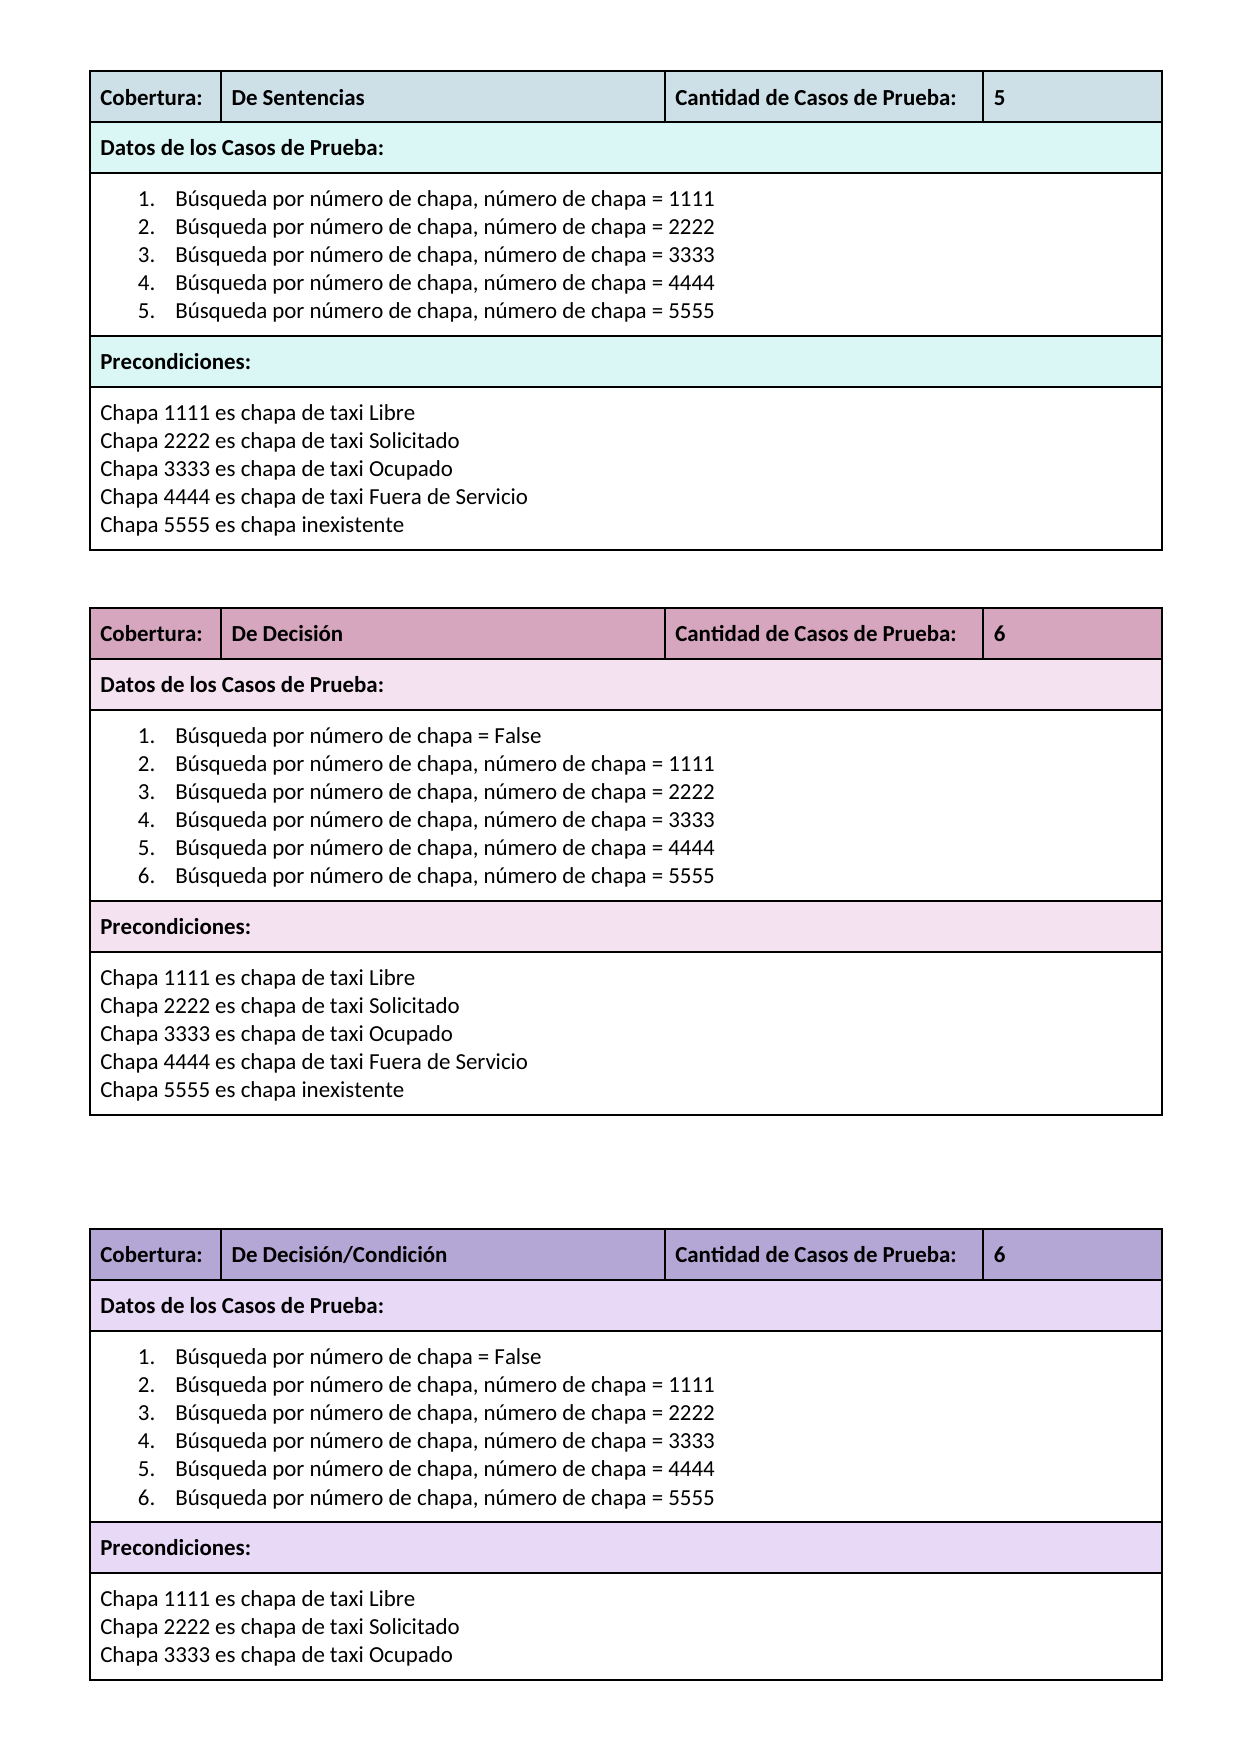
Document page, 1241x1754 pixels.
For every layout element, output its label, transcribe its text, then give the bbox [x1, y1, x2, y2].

table_cell Precondiciones: [91, 902, 1161, 951]
table_header Cobertura: [91, 72, 220, 121]
table_cell Precondiciones: [91, 337, 1161, 386]
table_header 6 [984, 609, 1161, 658]
table_header Cantidad de Casos de Prueba: [666, 609, 982, 658]
table_header Cobertura: [91, 609, 220, 658]
table_header 6 [984, 1230, 1161, 1279]
table_cell Datos de los Casos de Prueba: [91, 660, 1161, 709]
table_cell Búsqueda por número de chapa, número de chapa = 1111 Búsqueda por número de chapa, número de chapa = 2222 Búsqueda por número de chapa, número de chapa = 3333 Búsqueda por número de chapa, número de chapa = 4444 Búsqueda por número de chapa, número de chapa = 5555 [91, 174, 1161, 335]
table_header Cantidad de Casos de Prueba: [666, 1230, 982, 1279]
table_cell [91, 1574, 1161, 1679]
table_cell Datos de los Casos de Prueba: [91, 123, 1161, 172]
table_header De Sentencias [222, 72, 664, 121]
table_cell Precondiciones: [91, 1523, 1161, 1572]
table_header Cobertura: [91, 1230, 220, 1279]
table_header De Decisión/Condición [222, 1230, 664, 1279]
table_header Cantidad de Casos de Prueba: [666, 72, 982, 121]
table_header 5 [984, 72, 1161, 121]
table_header De Decisión [222, 609, 664, 658]
table_cell Datos de los Casos de Prueba: [91, 1281, 1161, 1330]
